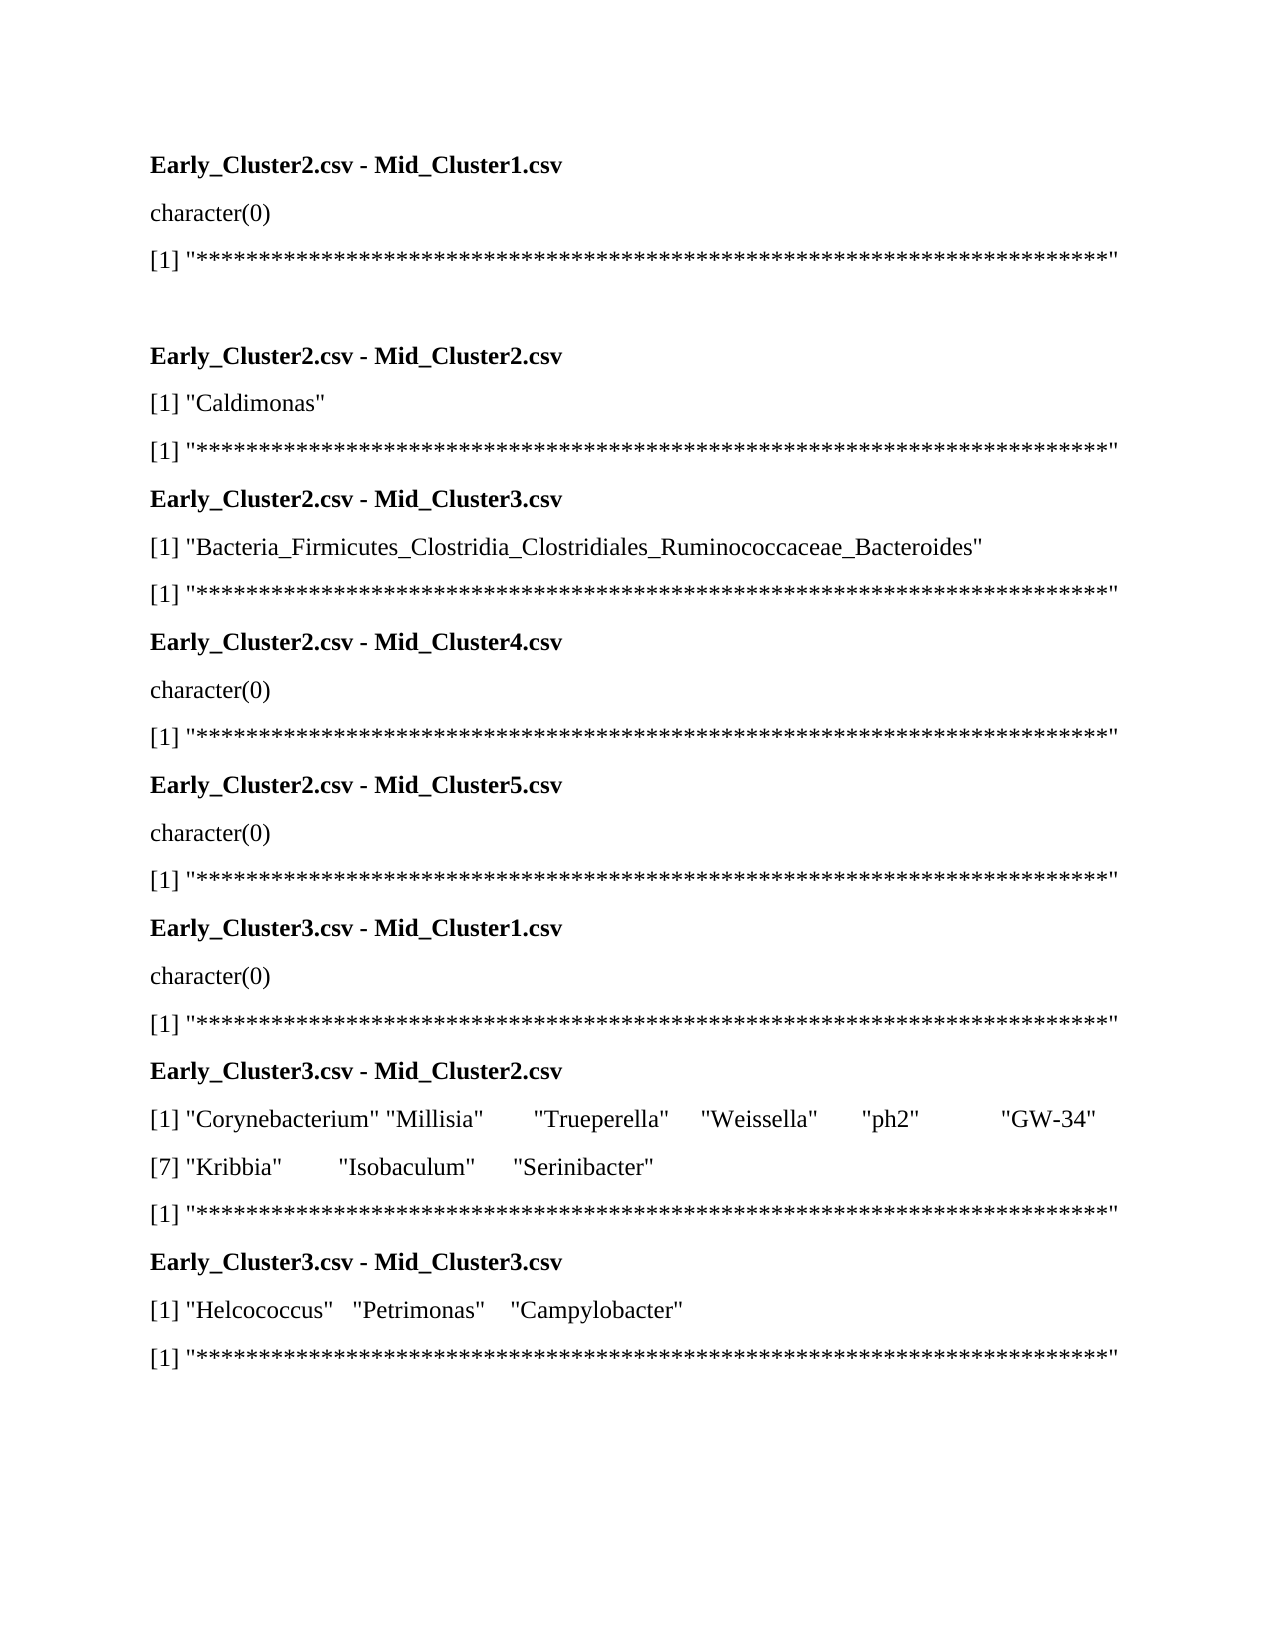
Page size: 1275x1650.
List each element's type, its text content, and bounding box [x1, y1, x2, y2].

text Early_Cluster2.csv - Mid_Cluster2.csv [150, 341, 1125, 369]
text character(0) [150, 198, 1125, 226]
text Early_Cluster2.csv - Mid_Cluster1.csv [150, 150, 1125, 179]
text [1] "Helcococcus" "Petrimonas" "Campylobacter" [150, 1295, 1125, 1324]
text character(0) [150, 675, 1125, 703]
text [150, 245, 1125, 274]
text [1] "Caldimonas" [150, 388, 1125, 417]
text Early_Cluster2.csv - Mid_Cluster3.csv [150, 484, 1125, 513]
text [1] "*************************************************************************" [150, 1343, 1125, 1371]
text [1] "*************************************************************************" [150, 436, 1125, 465]
text [1] "*************************************************************************" [150, 1009, 1125, 1037]
text Early_Cluster3.csv - Mid_Cluster2.csv [150, 1056, 1125, 1085]
text [1] "*************************************************************************" [150, 866, 1125, 894]
text Early_Cluster3.csv - Mid_Cluster3.csv [150, 1247, 1125, 1276]
text [1] "Corynebacterium" "Millisia" "Trueperella" "Weissella" "ph2" "GW-34" [150, 1104, 1125, 1133]
text [1] "*************************************************************************" [150, 579, 1125, 608]
text [7] "Kribbia" "Isobaculum" "Serinibacter" [150, 1152, 1125, 1181]
text [1] "Bacteria_Firmicutes_Clostridia_Clostridiales_Ruminococcaceae_Bacteroides" [150, 532, 1125, 560]
text Early_Cluster2.csv - Mid_Cluster5.csv [150, 770, 1125, 799]
text Early_Cluster3.csv - Mid_Cluster1.csv [150, 913, 1125, 942]
text [1] "*************************************************************************" [150, 722, 1125, 751]
text character(0) [150, 961, 1125, 990]
text [1] "*************************************************************************" [150, 1199, 1125, 1228]
text character(0) [150, 818, 1125, 847]
text Early_Cluster2.csv - Mid_Cluster4.csv [150, 627, 1125, 656]
